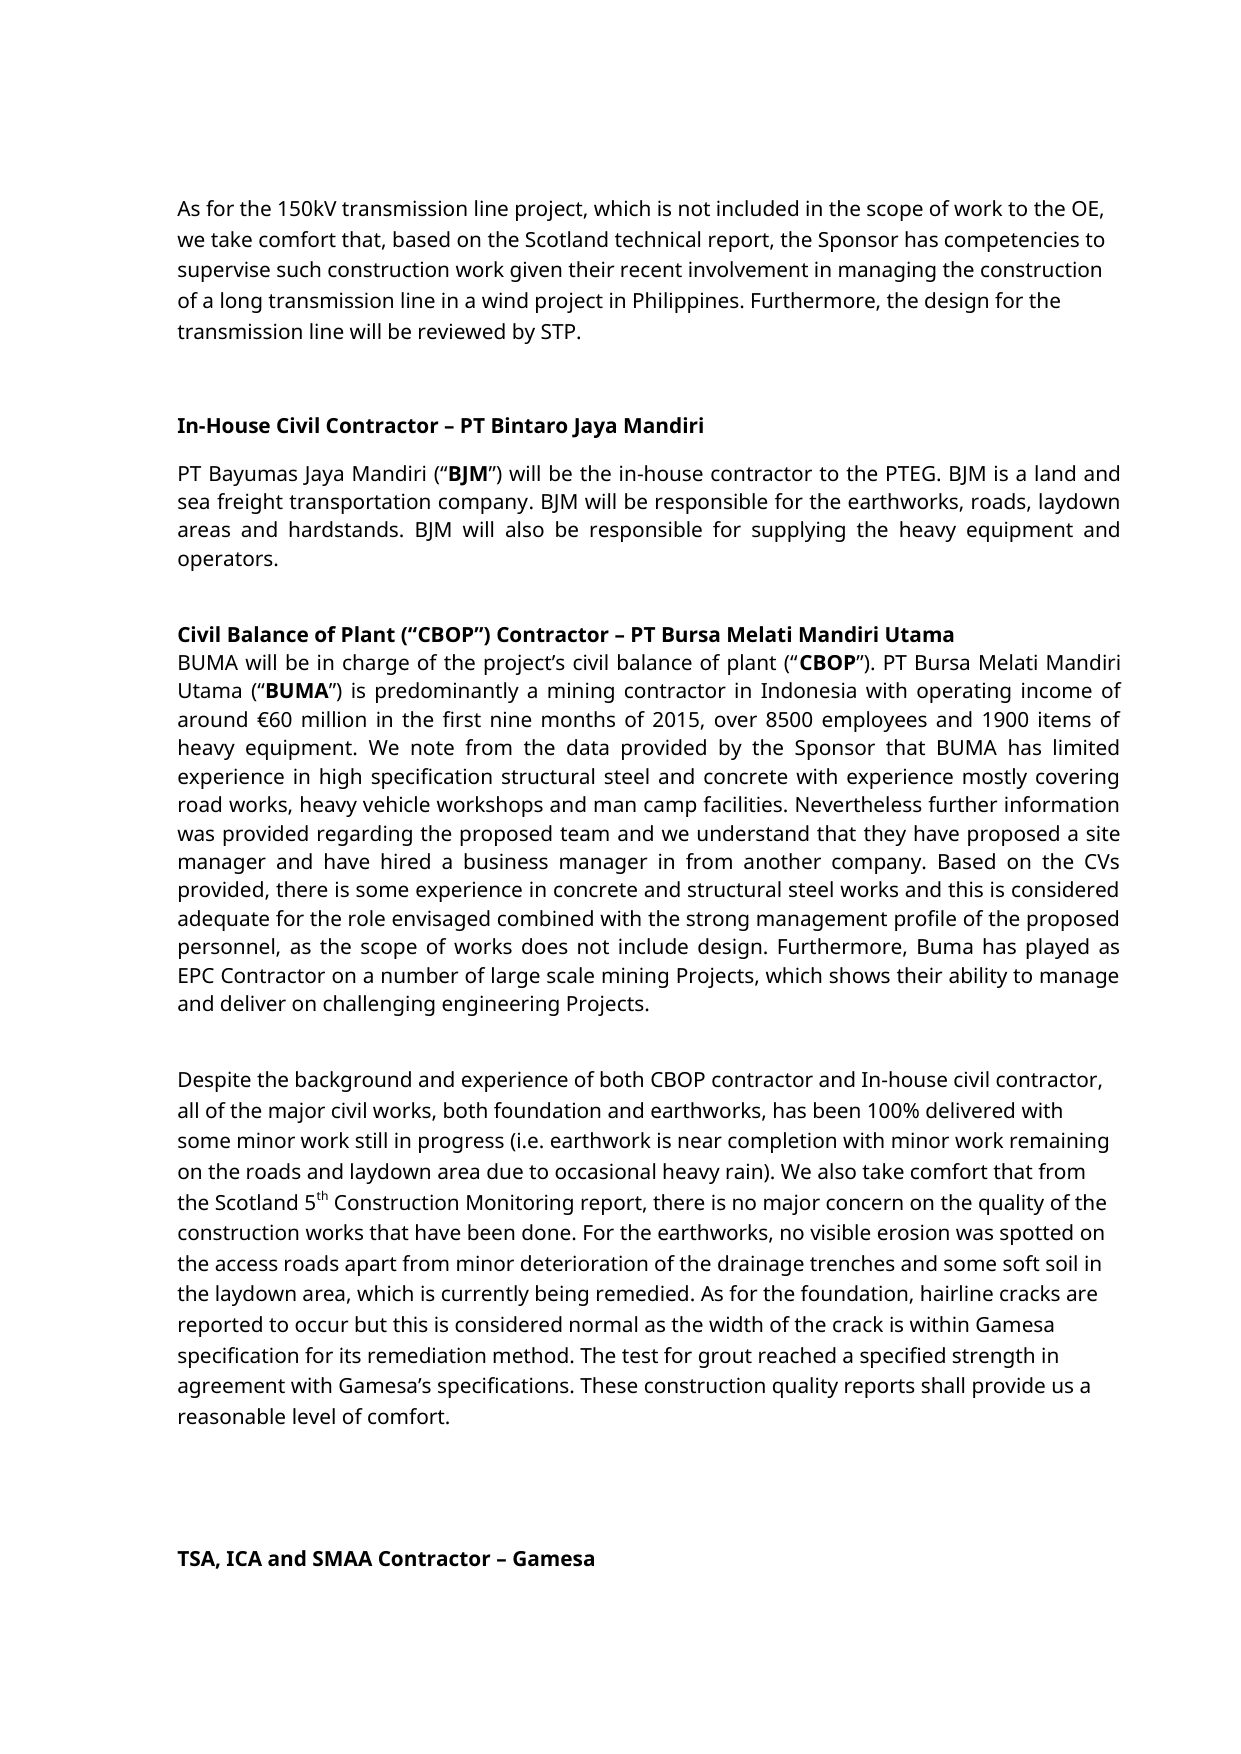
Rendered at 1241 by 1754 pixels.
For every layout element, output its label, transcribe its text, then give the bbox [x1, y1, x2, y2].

text Despite the background and experience of both CBOP contractor and In-house civil contractor, all of the major civil works, both foundation and earthworks, has been 100% delivered with some minor work still in progress (i.e. earthwork is near completion with minor work remaining on the roads and laydown area due to occasional heavy rain). We also take comfort that from the Scotland 5th Construction Monitoring report, there is no major concern on the quality of the construction works that have been done. For the earthworks, no visible erosion was spotted on the access roads apart from minor deterioration of the drainage trenches and some soft soil in the laydown area, which is currently being remedied. As for the foundation, hairline cracks are reported to occur but this is considered normal as the width of the crack is within Gamesa specification for its remediation method. The test for grout reached a specified strength in agreement with Gamesa’s specifications. These construction quality reports shall provide us a reasonable level of comfort. [177, 1065, 1122, 1430]
text BUMA will be in charge of the project’s civil balance of plant (“CBOP”). PT Bursa Melati Mandiri Utama (“BUMA”) is predominantly a mining contractor in Indonesia with operating income of around €60 million in the first nine months of 2015, over 8500 employees and 1900 items of heavy equipment. We note from the data provided by the Sponsor that BUMA has limited experience in high specification structural steel and concrete with experience mostly covering road works, heavy vehicle workshops and man camp facilities. Nevertheless further information was provided regarding the proposed team and we understand that they have proposed a site manager and have hired a business manager in from another company. Based on the CVs provided, there is some experience in concrete and structural steel works and this is considered adequate for the role envisaged combined with the strong management profile of the proposed personnel, as the scope of works does not include design. Furthermore, Buma has played as EPC Contractor on a number of large scale mining Projects, which shows their ability to manage and deliver on challenging engineering Projects. [177, 648, 1122, 1018]
text Civil Balance of Plant (“CBOP”) Contractor – PT Bursa Melati Mandiri Utama [177, 620, 1122, 648]
text As for the 150kV transmission line project, which is not included in the scope of work to the OE, we take comfort that, based on the Scotland technical report, the Sponsor has competencies to supervise such construction work given their recent involvement in managing the construction of a long transmission line in a wind project in Philippines. Furthermore, the design for the transmission line will be reviewed by STP. [177, 194, 1122, 345]
text TSA, ICA and SMAA Contractor – Gamesa [177, 1544, 1122, 1572]
text PT Bayumas Jaya Mandiri (“BJM”) will be the in-house contractor to the PTEG. BJM is a land and sea freight transportation company. BJM will be responsible for the earthworks, roads, laydown areas and hardstands. BJM will also be responsible for supplying the heavy equipment and operators. [177, 459, 1122, 572]
text In-House Civil Contractor – PT Bintaro Jaya Mandiri [177, 411, 1122, 440]
